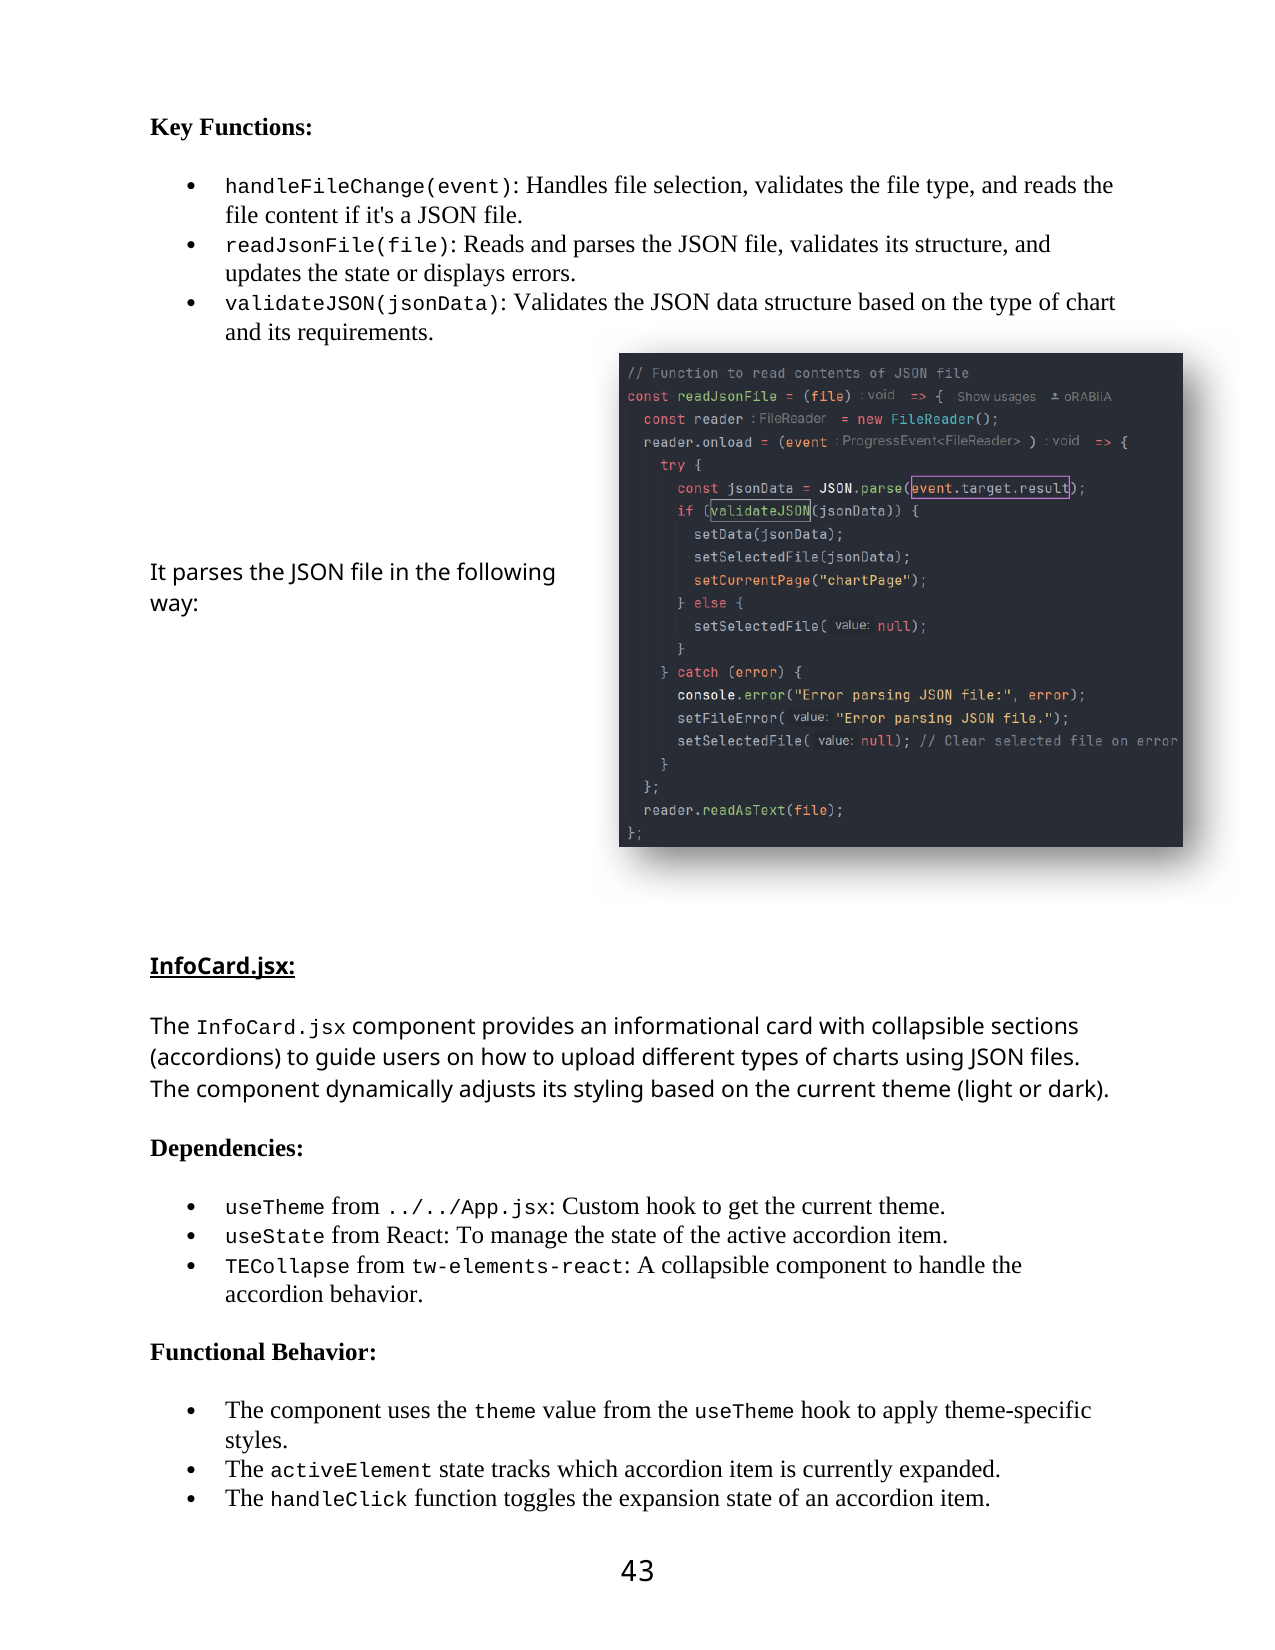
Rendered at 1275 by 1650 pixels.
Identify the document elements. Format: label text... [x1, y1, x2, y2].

text Key Functions: [150, 112, 1125, 141]
list handleFileChange(event): Handles file selection, validates the file type, and reads the file content if it's a JSON file. [187, 170, 1125, 229]
list useTheme from ../../App.jsx: Custom hook to get the current theme. [187, 1191, 1125, 1220]
text InfoCard.jsx: [150, 949, 1125, 981]
list validateJSON(jsonData): Validates the JSON data structure based on the type of chart and its requirements. [187, 287, 1125, 345]
text Functional Behavior: [150, 1337, 1125, 1366]
list The activeElement state tracks which accordion item is currently expanded. [187, 1454, 1125, 1483]
text The InfoCard.jsx component provides an informational card with collapsible sections (accordions) to guide users on how to upload different types of charts using JSON files. The component dynamically adjusts its styling based on the current theme (light or dark). [150, 1010, 1125, 1104]
text Dependencies: [150, 1133, 1125, 1162]
text It parses the JSON file in the following way: [150, 556, 601, 618]
list useState from React: To manage the state of the active accordion item. [187, 1220, 1125, 1250]
picture [619, 353, 1183, 847]
list The handleClick function toggles the expansion state of an accordion item. [187, 1483, 1125, 1513]
list readJsonFile(file): Reads and parses the JSON file, validates its structure, and updates the state or displays errors. [187, 229, 1125, 287]
list TECollapse from tw-elements-react: A collapsible component to handle the accordion behavior. [187, 1250, 1125, 1308]
list The component uses the theme value from the useTheme hook to apply theme-specific styles. [187, 1395, 1125, 1454]
